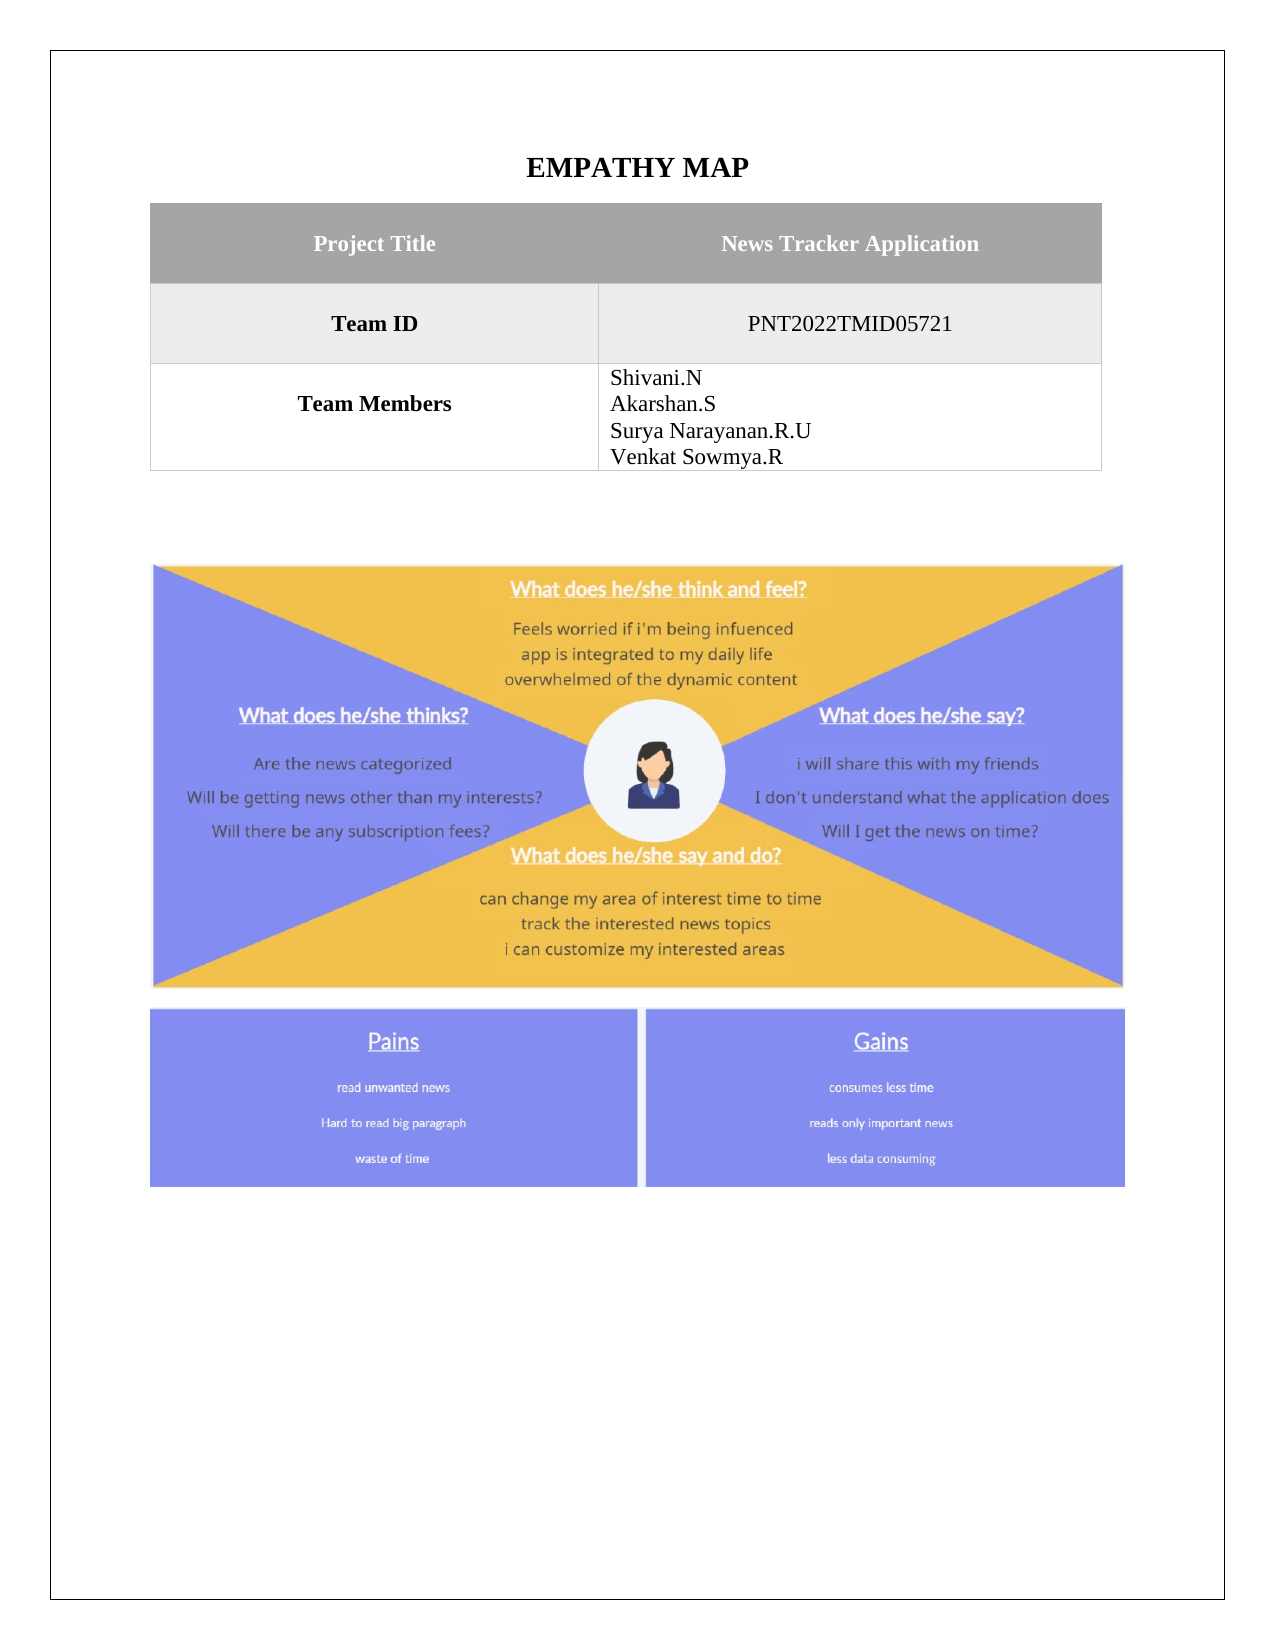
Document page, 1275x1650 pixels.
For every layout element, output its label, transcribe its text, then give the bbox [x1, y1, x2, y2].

table_header News Tracker Application [599, 204, 1101, 283]
table_cell Shivani.N Akarshan.S Surya Narayanan.R.U Venkat Sowmya.R [599, 364, 1101, 469]
text EMPATHY MAP [150, 150, 1125, 183]
table_cell Team ID [151, 284, 598, 363]
table_cell PNT2022TMID05721 [599, 284, 1101, 363]
table_cell Team Members [151, 364, 598, 469]
picture [150, 564, 1125, 989]
picture [150, 1007, 1125, 1187]
table_header Project Title [151, 204, 598, 283]
